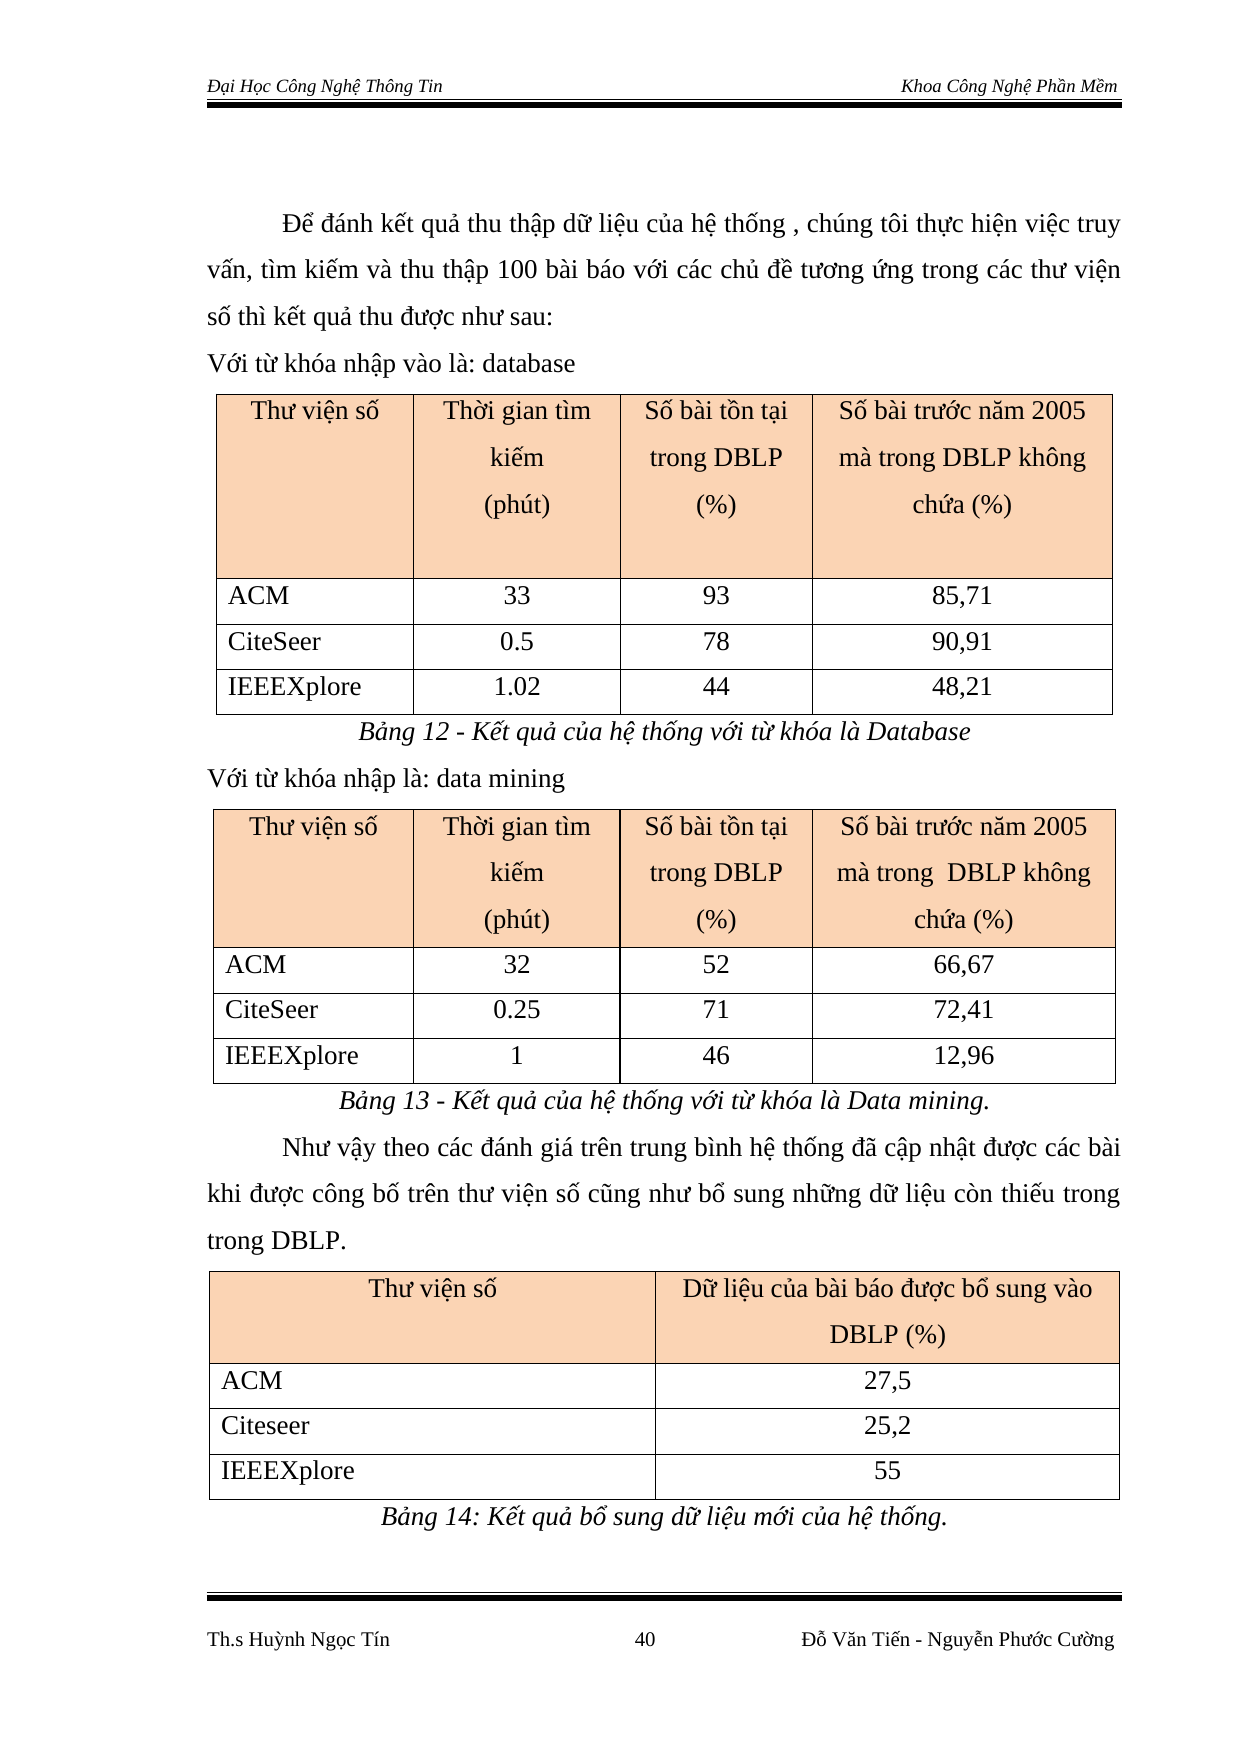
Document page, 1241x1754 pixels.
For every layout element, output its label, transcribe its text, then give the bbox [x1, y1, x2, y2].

table_cell IEEEXplore [217, 670, 413, 714]
table_cell 52 [621, 948, 812, 992]
table_cell 0.25 [414, 994, 619, 1038]
table_cell 32 [414, 948, 619, 992]
table_header Số bài tồn tại trong DBLP (%) [621, 810, 812, 947]
table_cell 27,5 [656, 1364, 1119, 1408]
table_header Số bài trước năm 2005 mà trong DBLP không chứa (%) [813, 810, 1115, 947]
table_cell 1 [414, 1039, 619, 1083]
text Bảng 14: Kết quả bổ sung dữ liệu mới của hệ thống. [207, 1500, 1122, 1531]
table_cell CiteSeer [217, 625, 413, 669]
table_cell 48,21 [813, 670, 1112, 714]
text Để đánh kết quả thu thập dữ liệu của hệ thống , chúng tôi thực hiện việc truy vấn, tìm kiếm và thu thập 100 bài báo với các chủ đề tương ứng trong các thư viện số thì kết quả thu được như sau: [207, 207, 1122, 331]
text Bảng 12 - Kết quả của hệ thống với từ khóa là Database [207, 715, 1122, 746]
table_cell 55 [656, 1455, 1119, 1499]
table_header Thời gian tìm kiếm (phút) [414, 395, 620, 578]
table_cell 25,2 [656, 1409, 1119, 1453]
table_cell ACM [214, 948, 413, 992]
text Bảng 13 - Kết quả của hệ thống với từ khóa là Data mining. [207, 1084, 1122, 1115]
table_cell IEEEXplore [210, 1455, 655, 1499]
text Với từ khóa nhập là: data mining [207, 762, 1122, 793]
table_cell 90,91 [813, 625, 1112, 669]
table_cell 93 [621, 579, 812, 623]
table_cell 78 [621, 625, 812, 669]
table_cell IEEEXplore [214, 1039, 413, 1083]
table_header Số bài trước năm 2005 mà trong DBLP không chứa (%) [813, 395, 1112, 578]
table_header Dữ liệu của bài báo được bổ sung vào DBLP (%) [656, 1272, 1119, 1363]
table_cell CiteSeer [214, 994, 413, 1038]
table_header Thư viện số [214, 810, 413, 947]
table_header Thư viện số [210, 1272, 655, 1363]
table_cell ACM [217, 579, 413, 623]
table_cell Citeseer [210, 1409, 655, 1453]
table_cell 71 [621, 994, 812, 1038]
text Với từ khóa nhập vào là: database [207, 347, 1122, 378]
table_header Thư viện số [217, 395, 413, 578]
text Như vậy theo các đánh giá trên trung bình hệ thống đã cập nhật được các bài khi được công bố trên thư viện số cũng như bổ sung những dữ liệu còn thiếu trong trong DBLP. [207, 1131, 1122, 1255]
table_header Số bài tồn tại trong DBLP (%) [621, 395, 812, 578]
table_cell 44 [621, 670, 812, 714]
table_cell 66,67 [813, 948, 1115, 992]
table_cell 46 [621, 1039, 812, 1083]
table_cell ACM [210, 1364, 655, 1408]
table_header Thời gian tìm kiếm (phút) [414, 810, 619, 947]
table_cell 12,96 [813, 1039, 1115, 1083]
table_cell 0.5 [414, 625, 620, 669]
table_cell 1.02 [414, 670, 620, 714]
table_cell 85,71 [813, 579, 1112, 623]
table_cell 72,41 [813, 994, 1115, 1038]
table_cell 33 [414, 579, 620, 623]
